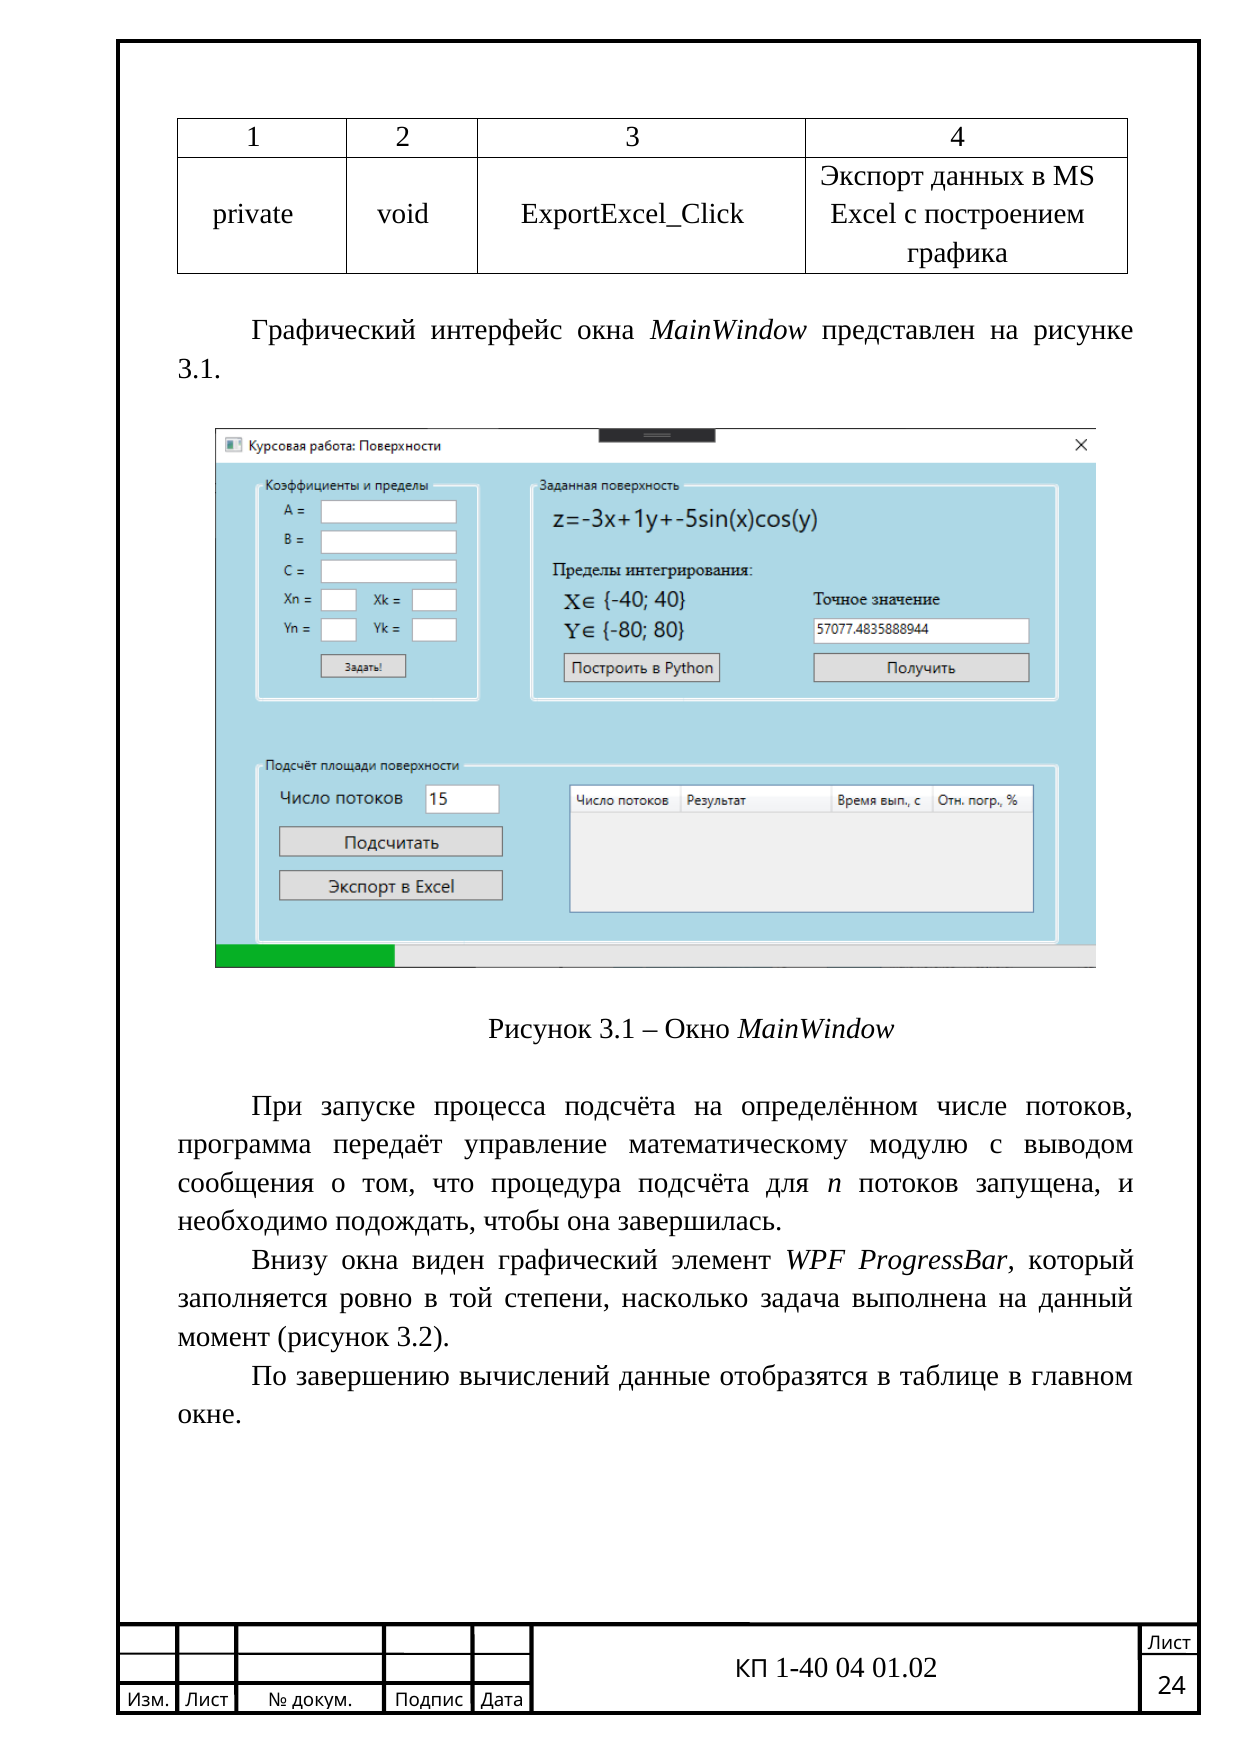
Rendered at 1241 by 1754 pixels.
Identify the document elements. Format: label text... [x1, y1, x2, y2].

table_cell Экспорт данных в MS Excel с построением графика [806, 158, 1127, 273]
text При запуске процесса подсчёта на определённом числе потоков, программа передаёт управление математическому модулю с выводом сообщения о том, что процедура подсчёта для n потоков запущена, и необходимо подождать, чтобы она завершилась. [177, 1088, 1134, 1237]
table_header 4 [806, 119, 1127, 157]
text Рисунок 3.1 – Окно MainWindow [177, 1011, 1134, 1044]
table_header 3 [478, 119, 805, 157]
table_header 2 [347, 119, 477, 157]
text По завершению вычислений данные отобразятся в таблице в главном окне. [177, 1358, 1134, 1430]
text Внизу окна виден графический элемент WPF ProgressBar, который заполняется ровно в той степени, насколько задача выполнена на данный момент (рисунок 3.2). [177, 1242, 1134, 1353]
picture [215, 428, 1096, 968]
table_cell void [347, 158, 477, 273]
table_header 1 [178, 119, 346, 157]
text Графический интерфейс окна MainWindow представлен на рисунке 3.1. [177, 312, 1134, 384]
table_cell ExportExcel_Click [478, 158, 805, 273]
table_cell private [178, 158, 346, 273]
